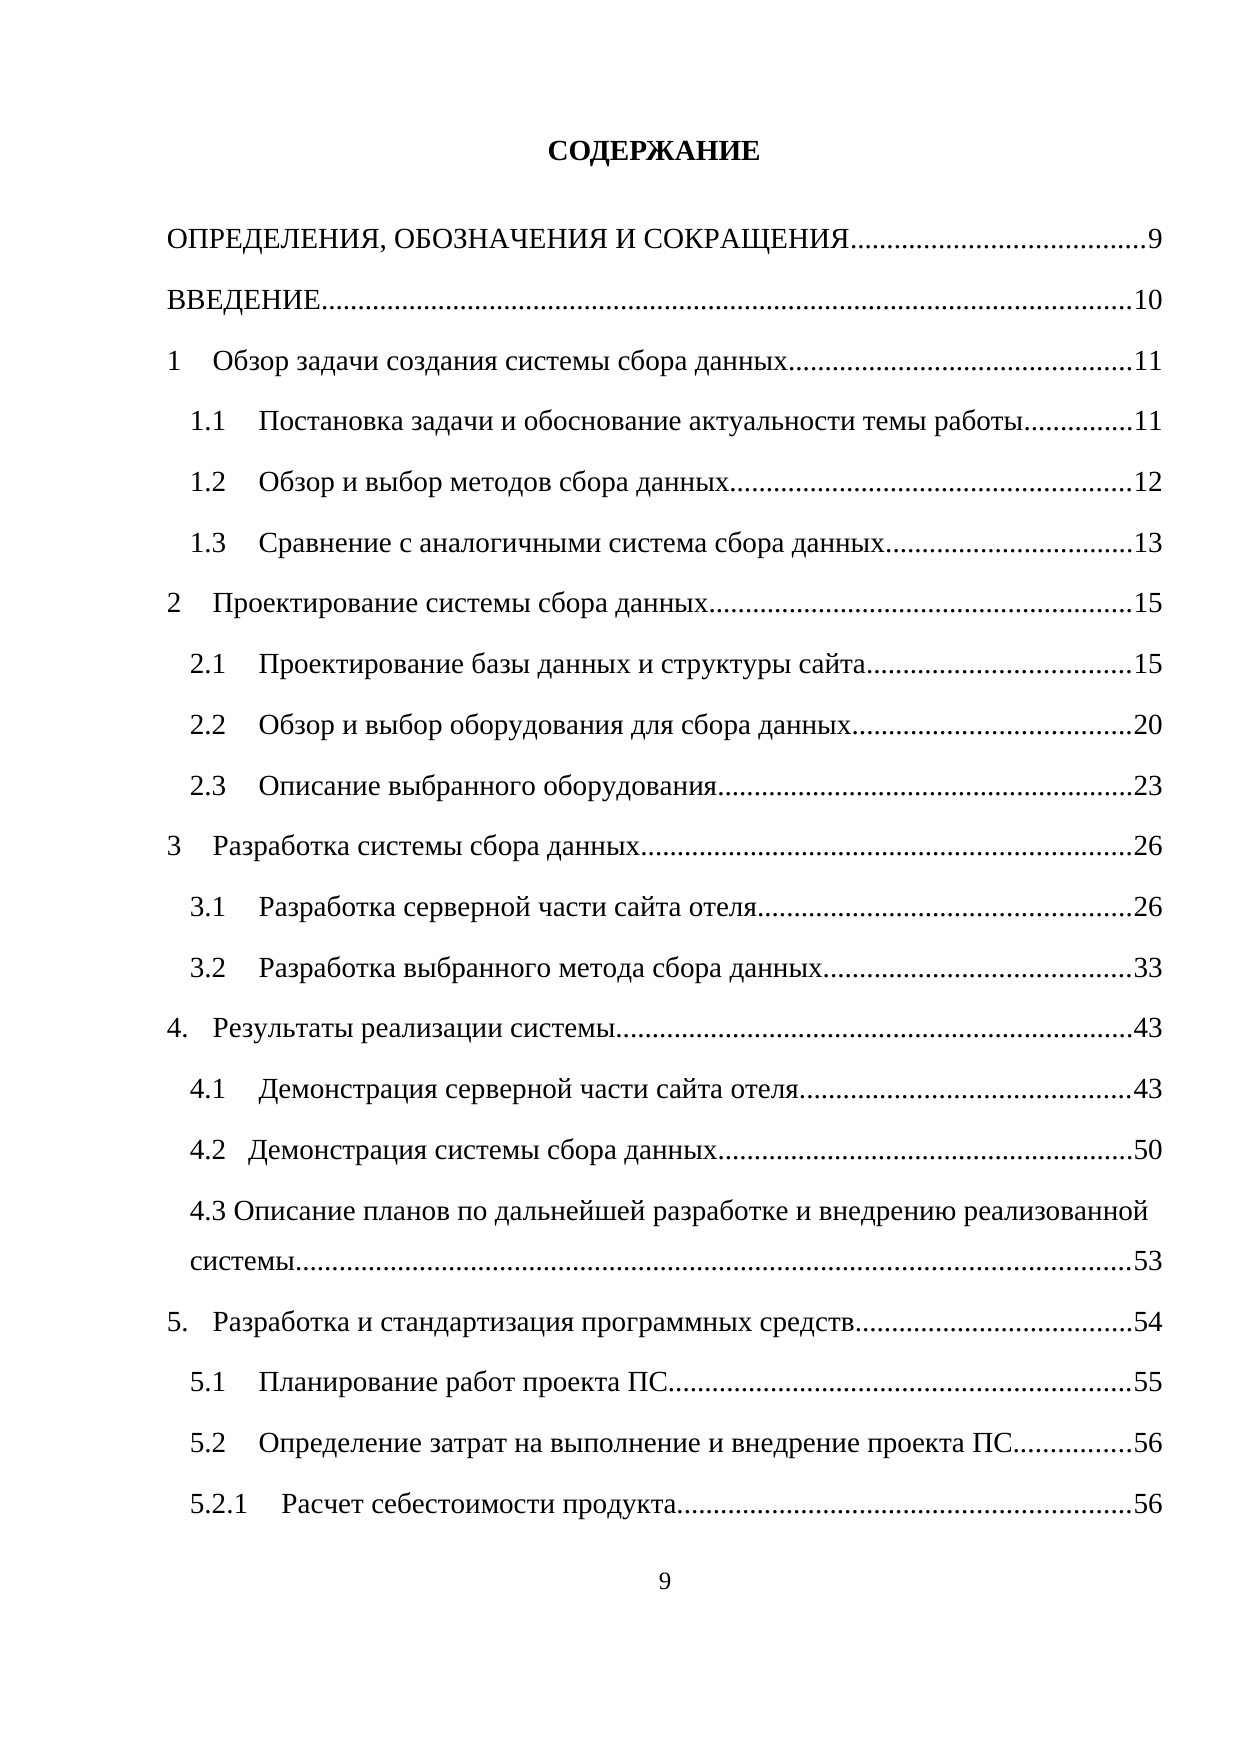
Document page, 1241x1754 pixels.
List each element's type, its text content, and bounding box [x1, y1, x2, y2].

title СОДЕРЖАНИЕ [167, 133, 1163, 167]
